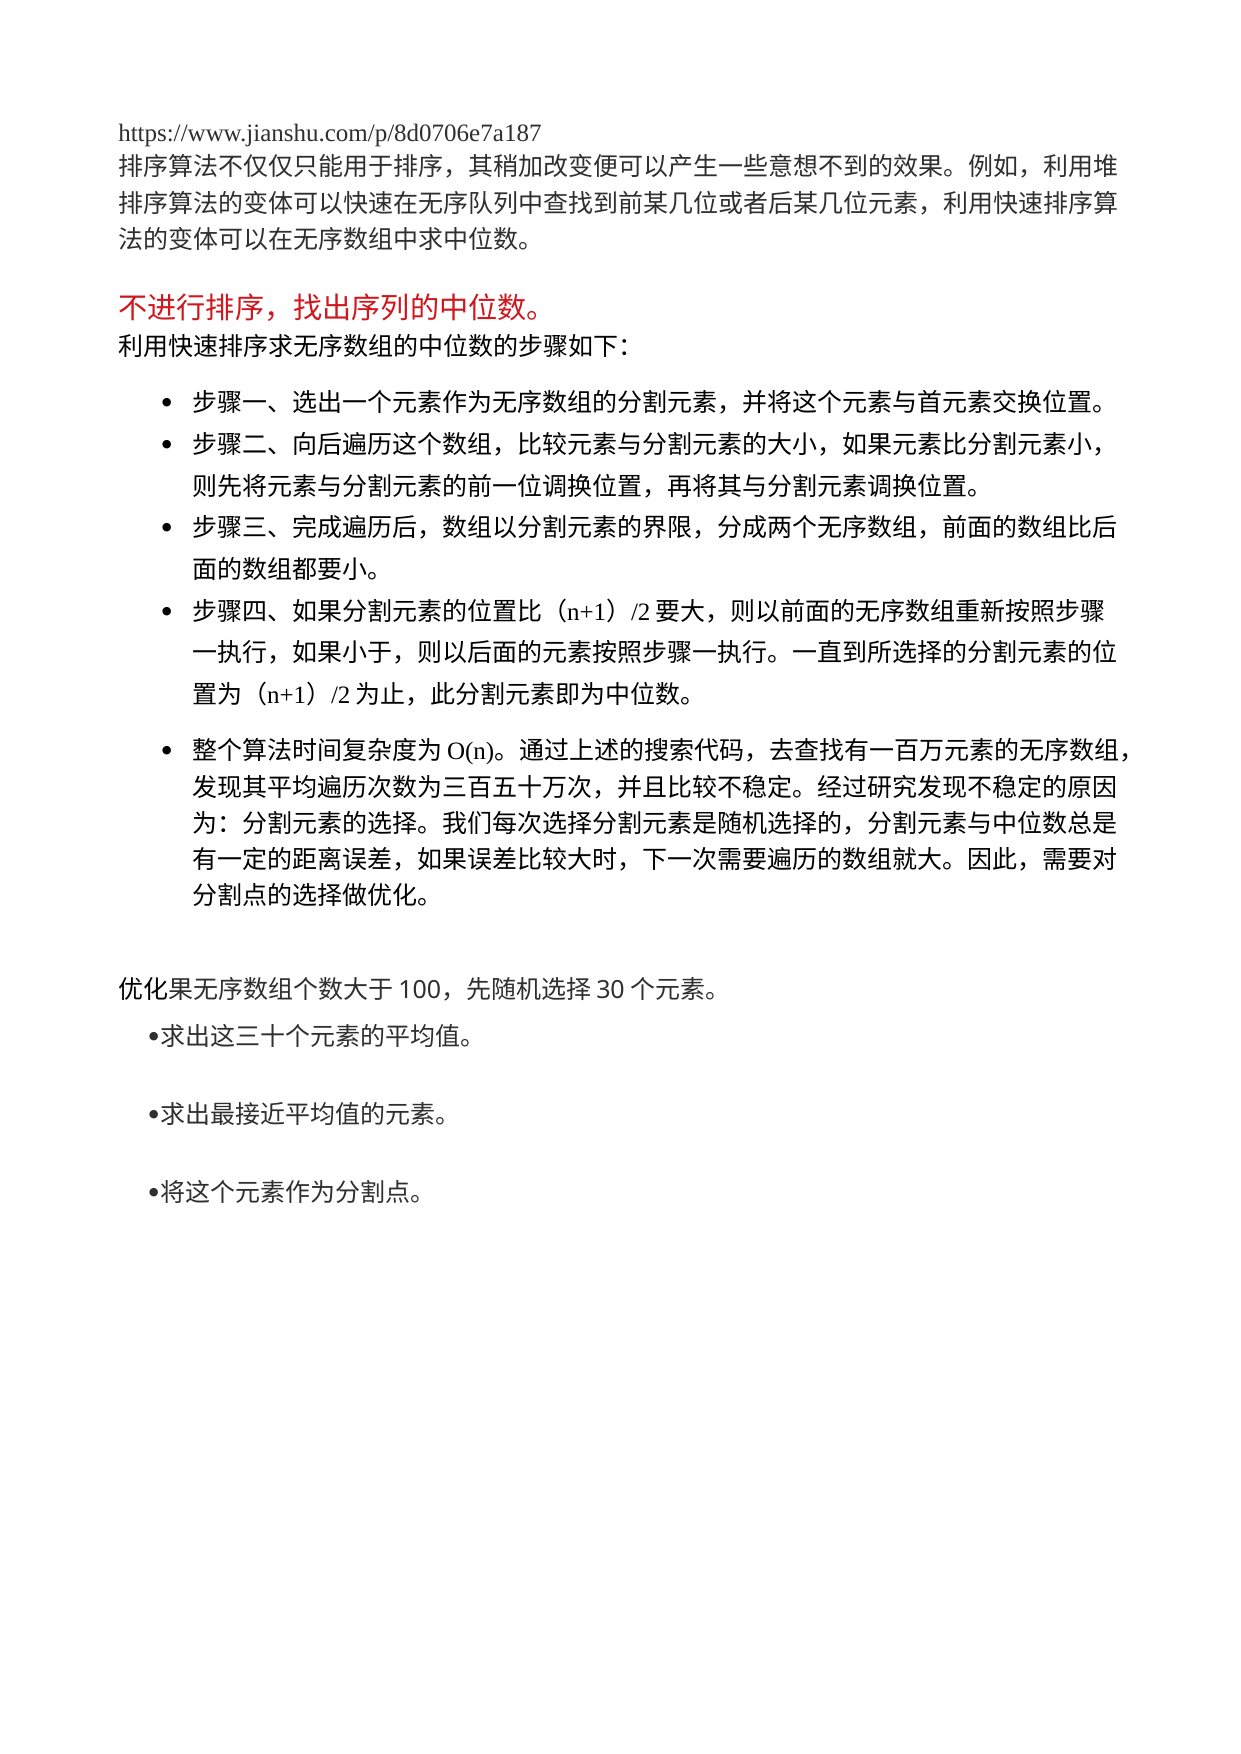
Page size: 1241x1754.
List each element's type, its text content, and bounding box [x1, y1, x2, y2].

list 步骤三、完成遍历后，数组以分割元素的界限，分成两个无序数组，前面的数组比后面的数组都要小。 [162, 508, 1122, 586]
list 整个算法时间复杂度为O(n)。通过上述的搜索代码，去查找有一百万元素的无序数组，发现其平均遍历次数为三百五十万次，并且比较不稳定。经过研究发现不稳定的原因为：分割元素的选择。我们每次选择分割元素是随机选择的，分割元素与中位数总是有一定的距离误差，如果误差比较大时，下一次需要遍历的数组就大。因此，需要对分割点的选择做优化。 [162, 731, 1122, 912]
list 将这个元素作为分割点。 [149, 1162, 1122, 1209]
text https://www.jianshu.com/p/8d0706e7a187 [118, 118, 1122, 147]
list 求出最接近平均值的元素。 [149, 1084, 1122, 1131]
text 排序算法不仅仅只能用于排序，其稍加改变便可以产生一些意想不到的效果。例如，利用堆排序算法的变体可以快速在无序队列中查找到前某几位或者后某几位元素，利用快速排序算法的变体可以在无序数组中求中位数。 [118, 147, 1122, 256]
text 不进行排序，找出序列的中位数。 [118, 284, 1122, 327]
list 步骤四、如果分割元素的位置比（n+1）/2要大，则以前面的无序数组重新按照步骤一执行，如果小于，则以后面的元素按照步骤一执行。一直到所选择的分割元素的位置为（n+1）/2为止，此分割元素即为中位数。 [162, 591, 1122, 711]
list 步骤一、选出一个元素作为无序数组的分割元素，并将这个元素与首元素交换位置。 [162, 383, 1122, 419]
text 利用快速排序求无序数组的中位数的步骤如下： [118, 327, 1122, 363]
list 求出这三十个元素的平均值。 [149, 1006, 1122, 1053]
list 步骤二、向后遍历这个数组，比较元素与分割元素的大小，如果元素比分割元素小，则先将元素与分割元素的前一位调换位置，再将其与分割元素调换位置。 [162, 424, 1122, 502]
text 优化果无序数组个数大于100，先随机选择30个元素。 [118, 912, 1122, 1006]
